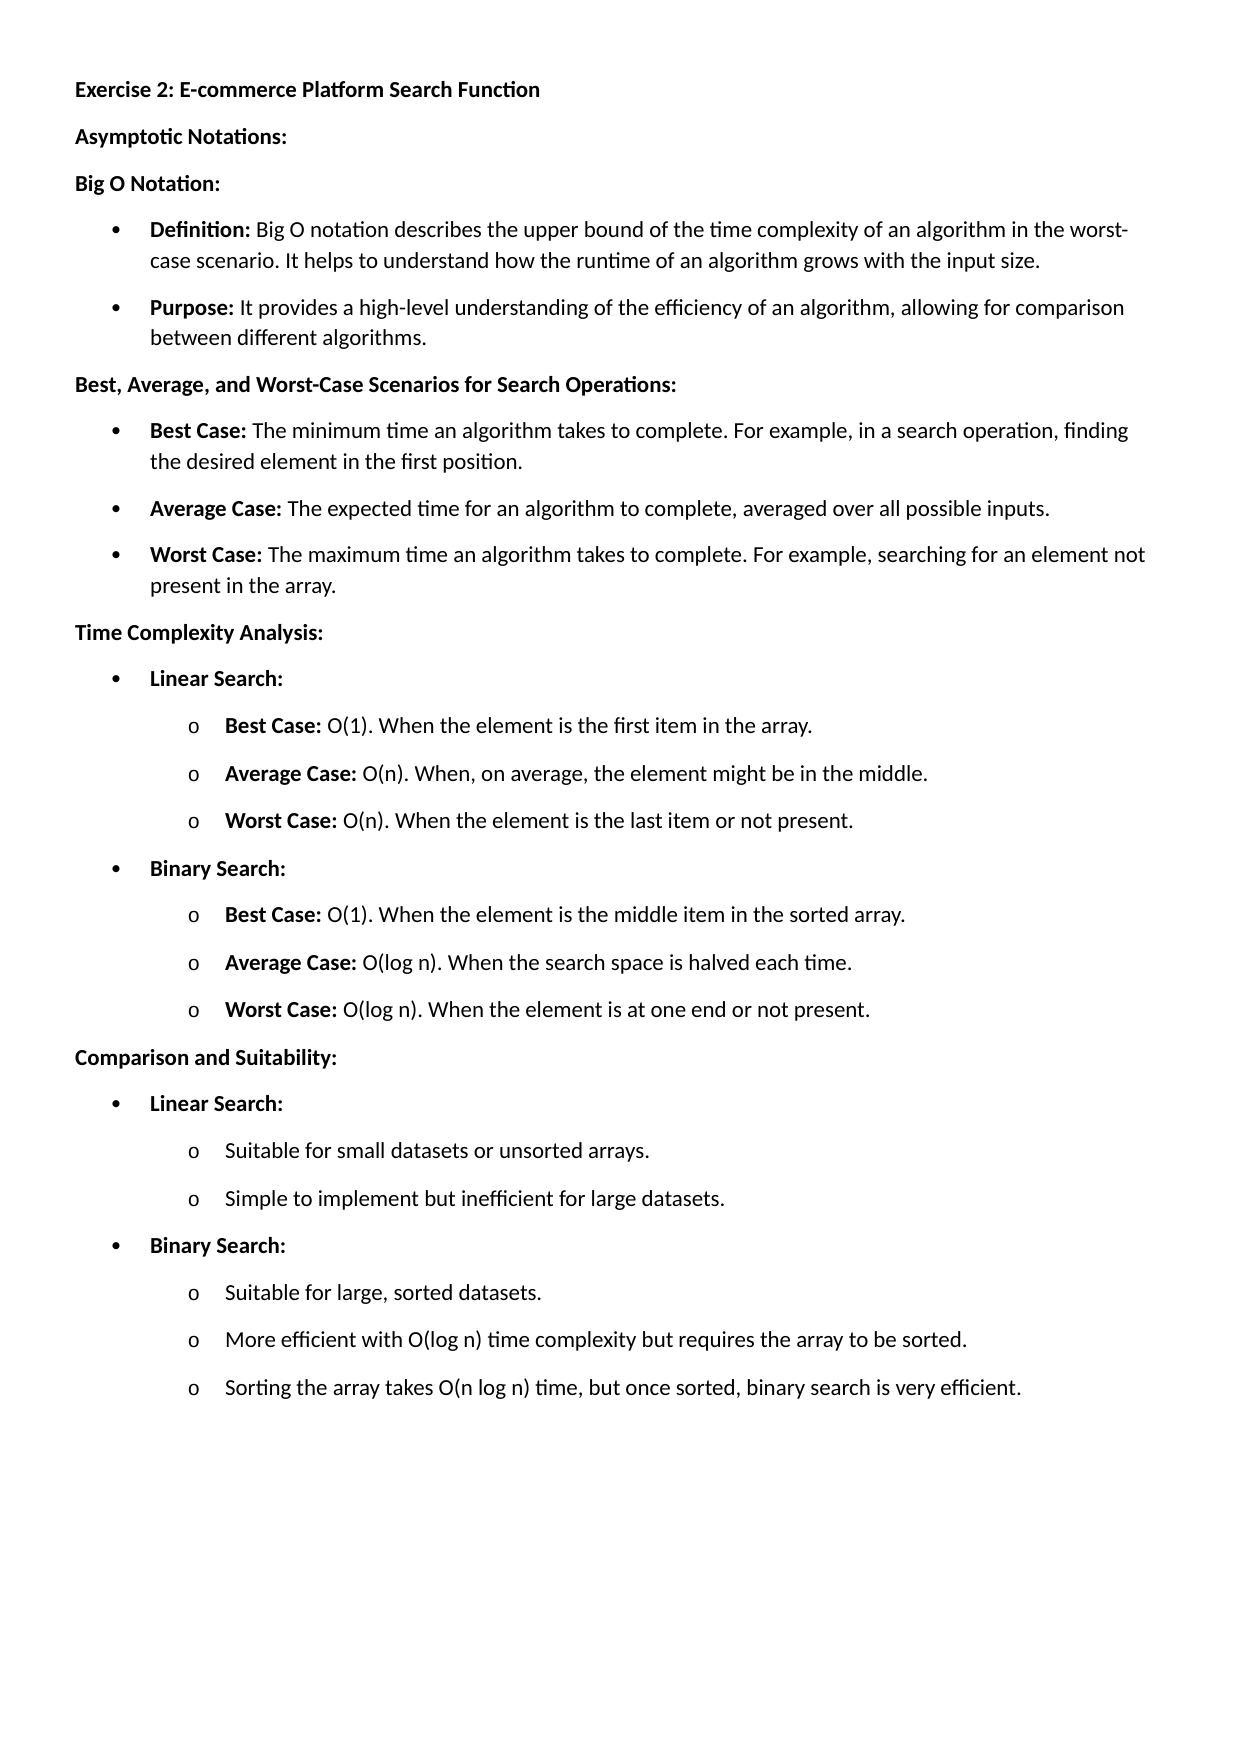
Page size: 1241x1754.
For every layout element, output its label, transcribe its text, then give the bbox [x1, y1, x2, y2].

list Worst Case: O(log n). When the element is at one end or not present. [187, 995, 1165, 1024]
list Sorting the array takes O(n log n) time, but once sorted, binary search is very efficient. [187, 1373, 1165, 1401]
list Binary Search: [112, 1231, 1165, 1259]
list Simple to implement but inefficient for large datasets. [187, 1184, 1165, 1212]
text Comparison and Suitability: [75, 1043, 1165, 1071]
text Best, Average, and Worst-Case Scenarios for Search Operations: [75, 370, 1165, 398]
list Linear Search: [112, 1089, 1165, 1118]
text Asymptotic Notations: [75, 122, 1165, 150]
list Average Case: The expected time for an algorithm to complete, averaged over all possible inputs. [112, 494, 1165, 522]
list Worst Case: O(n). When the element is the last item or not present. [187, 806, 1165, 835]
list More efficient with O(log n) time complexity but requires the array to be sorted. [187, 1326, 1165, 1354]
list Suitable for small datasets or unsorted arrays. [187, 1136, 1165, 1165]
list Best Case: O(1). When the element is the first item in the array. [187, 711, 1165, 740]
list Purpose: It provides a high-level understanding of the efficiency of an algorithm, allowing for comparison between different algorithms. [112, 293, 1165, 351]
list Best Case: O(1). When the element is the middle item in the sorted array. [187, 901, 1165, 929]
list Worst Case: The maximum time an algorithm takes to complete. For example, searching for an element not present in the array. [112, 541, 1165, 599]
text Exercise 2: E-commerce Platform Search Function [75, 75, 1165, 103]
text Time Complexity Analysis: [75, 618, 1165, 646]
list Definition: Big O notation describes the upper bound of the time complexity of an algorithm in the worst-case scenario. It helps to understand how the runtime of an algorithm grows with the input size. [112, 216, 1165, 274]
list Suitable for large, sorted datasets. [187, 1278, 1165, 1307]
list Average Case: O(n). When, on average, the element might be in the middle. [187, 759, 1165, 787]
list Average Case: O(log n). When the search space is halved each time. [187, 948, 1165, 976]
list Best Case: The minimum time an algorithm takes to complete. For example, in a search operation, finding the desired element in the first position. [112, 417, 1165, 475]
text Big O Notation: [75, 169, 1165, 197]
list Linear Search: [112, 664, 1165, 693]
list Binary Search: [112, 854, 1165, 882]
